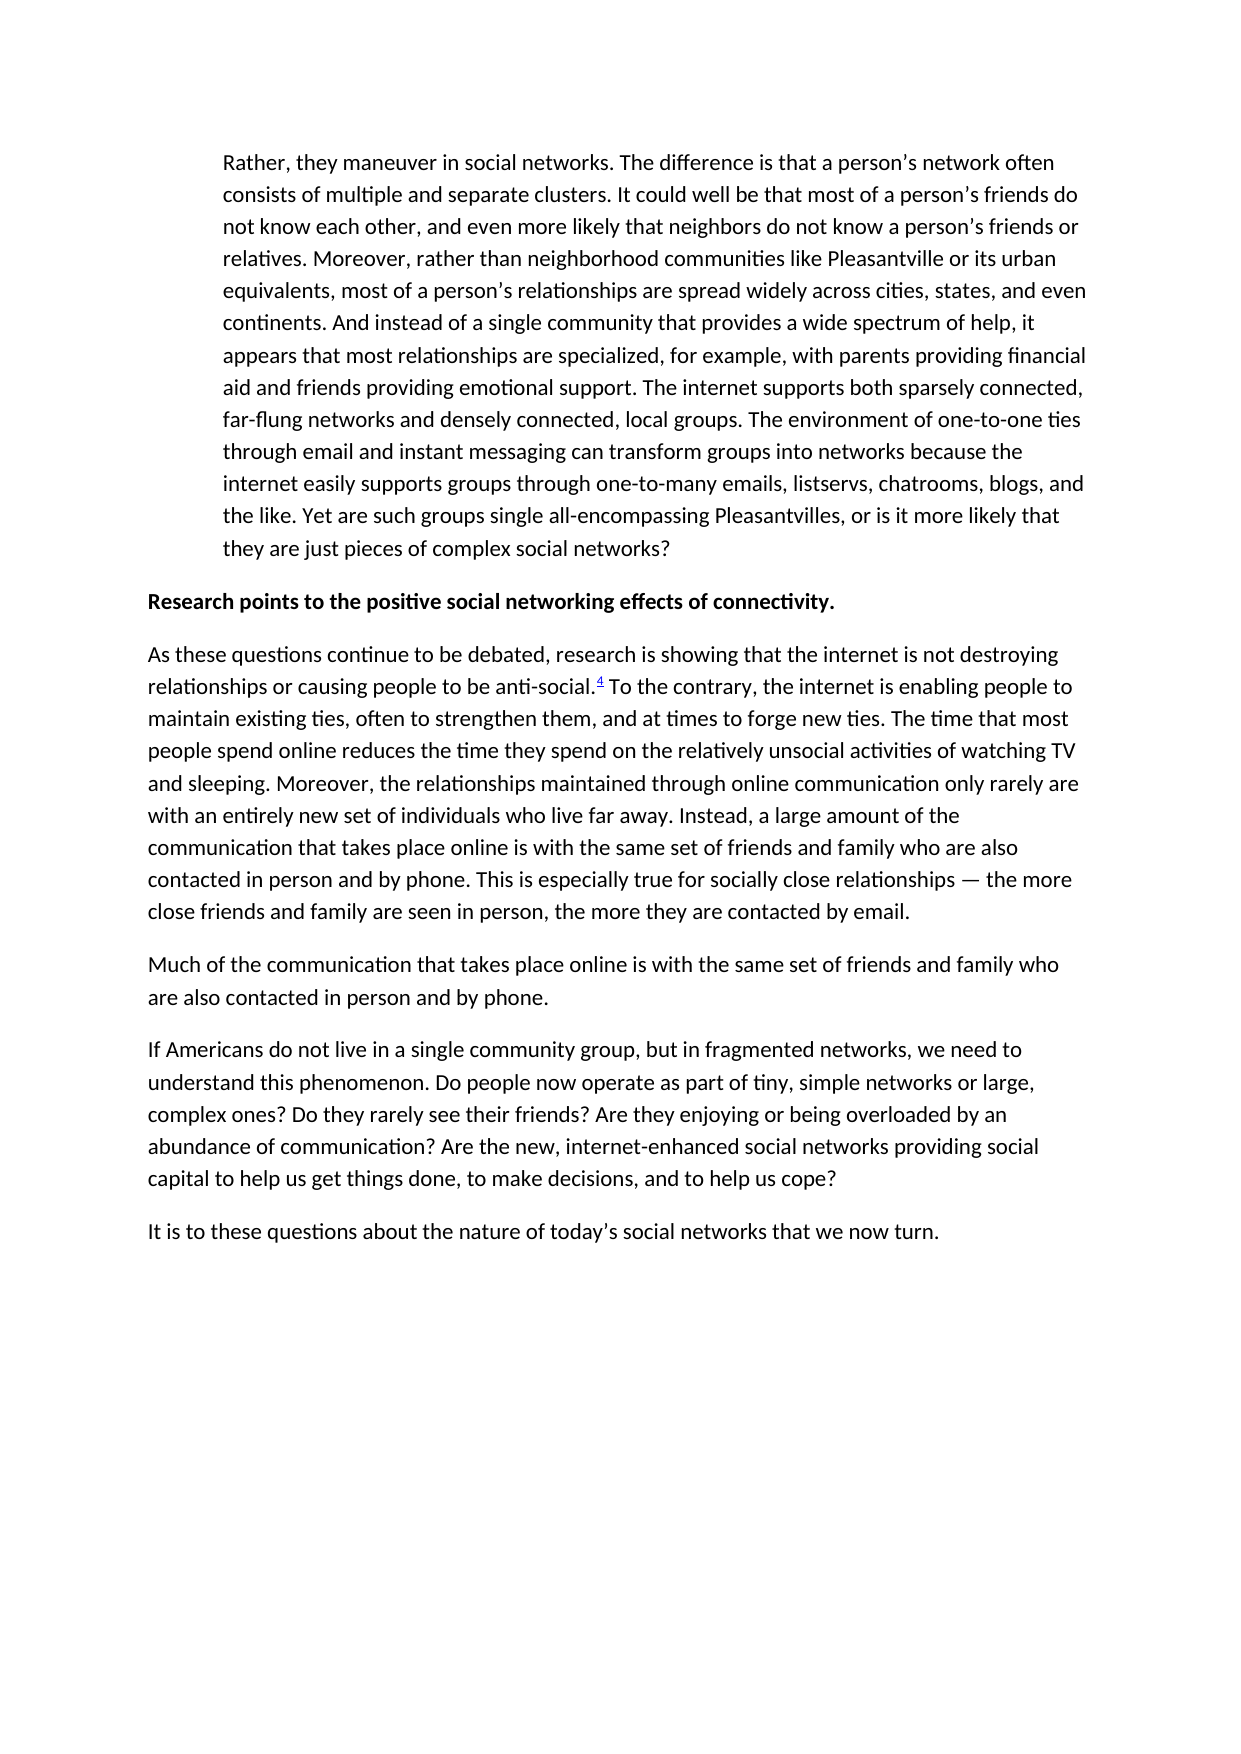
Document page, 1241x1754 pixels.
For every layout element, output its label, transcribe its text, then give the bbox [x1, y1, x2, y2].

text Research points to the positive social networking effects of connectivity. [148, 587, 1093, 615]
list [185, 148, 1093, 562]
text If Americans do not live in a single community group, but in fragmented networks, we need to understand this phenomenon. Do people now operate as part of tiny, simple networks or large, complex ones? Do they rarely see their friends? Are they enjoying or being overloaded by an abundance of communication? Are the new, internet-enhanced social networks providing social capital to help us get things done, to make decisions, and to help us cope? [148, 1036, 1093, 1192]
text As these questions continue to be debated, research is showing that the internet is not destroying relationships or causing people to be anti-social.4 To the contrary, the internet is enabling people to maintain existing ties, often to strengthen them, and at times to forge new ties. The time that most people spend online reduces the time they spend on the relatively unsocial activities of watching TV and sleeping. Moreover, the relationships maintained through online communication only rarely are with an entirely new set of individuals who live far away. Instead, a large amount of the communication that takes place online is with the same set of friends and family who are also contacted in person and by phone. This is especially true for socially close relationships — the more close friends and family are seen in person, the more they are contacted by email. [148, 640, 1093, 925]
text Much of the communication that takes place online is with the same set of friends and family who are also contacted in person and by phone. [148, 950, 1093, 1011]
text It is to these questions about the nature of today’s social networks that we now turn. [148, 1217, 1093, 1245]
